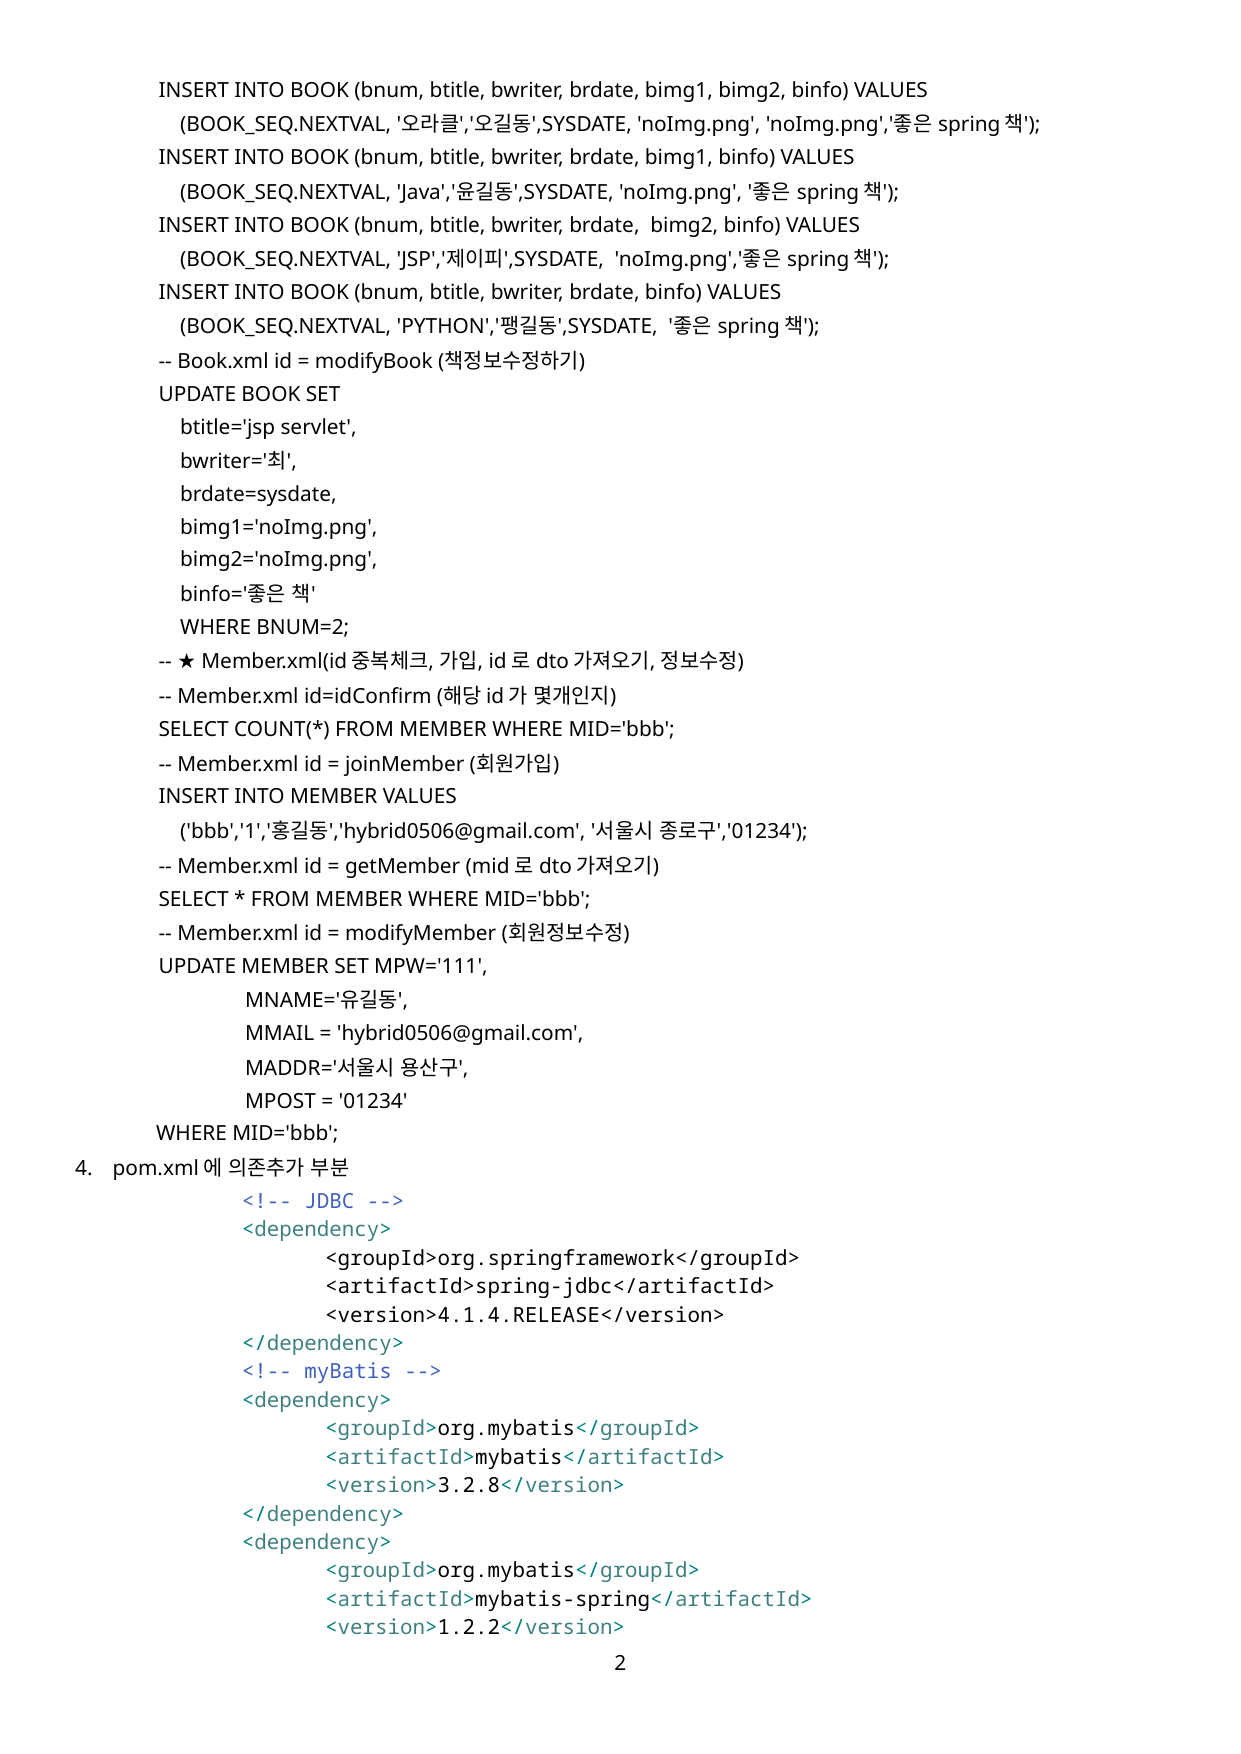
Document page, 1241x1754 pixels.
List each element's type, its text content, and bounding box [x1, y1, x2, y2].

list -- Member.xml id = modifyMember (회원정보수정) [158, 916, 1165, 947]
list -- Member.xml id = joinMember (회원가입) [158, 747, 1165, 777]
list pom.xml에 의존추가 부분 [75, 1151, 1165, 1181]
text <groupId>org.mybatis</groupId> [75, 1556, 1165, 1584]
text <dependency> [75, 1527, 1165, 1556]
list MMAIL = 'hybrid0506@gmail.com', [158, 1018, 1165, 1047]
text <!-- JDBC --> [75, 1186, 1165, 1214]
text </dependency> [75, 1499, 1165, 1527]
list WHERE MID='bbb'; [112, 1118, 1165, 1147]
list -- Member.xml id=idConfirm (해당id가 몇개인지) [158, 679, 1165, 710]
text <dependency> [75, 1214, 1165, 1243]
list (BOOK_SEQ.NEXTVAL, 'Java','윤길동',SYSDATE, 'noImg.png', '좋은 spring책'); [158, 175, 1165, 205]
list bimg2='noImg.png', [158, 544, 1165, 573]
list UPDATE BOOK SET [158, 379, 1165, 408]
list MNAME='유길동', [158, 984, 1165, 1014]
text <!-- myBatis --> [75, 1357, 1165, 1385]
list bwriter='최', [158, 444, 1165, 475]
list INSERT INTO BOOK (bnum, btitle, bwriter, brdate, bimg1, bimg2, binfo) VALUES [158, 75, 1165, 103]
text </dependency> [75, 1328, 1165, 1357]
text <artifactId>mybatis</artifactId> [75, 1442, 1165, 1470]
text <artifactId>mybatis-spring</artifactId> [75, 1584, 1165, 1612]
text <version>4.1.4.RELEASE</version> [75, 1300, 1165, 1328]
list INSERT INTO BOOK (bnum, btitle, bwriter, brdate, binfo) VALUES [158, 277, 1165, 306]
list INSERT INTO BOOK (bnum, btitle, bwriter, brdate, bimg2, binfo) VALUES [158, 210, 1165, 238]
list INSERT INTO MEMBER VALUES [158, 782, 1165, 810]
text <groupId>org.mybatis</groupId> [75, 1413, 1165, 1442]
list UPDATE MEMBER SET MPW='111', [158, 951, 1165, 979]
list ('bbb','1','홍길동','hybrid0506@gmail.com', '서울시 종로구','01234'); [158, 814, 1165, 844]
text <version>3.2.8</version> [75, 1470, 1165, 1499]
list SELECT * FROM MEMBER WHERE MID='bbb'; [158, 884, 1165, 912]
list INSERT INTO BOOK (bnum, btitle, bwriter, brdate, bimg1, binfo) VALUES [158, 142, 1165, 171]
list (BOOK_SEQ.NEXTVAL, 'JSP','제이피',SYSDATE, 'noImg.png','좋은 spring책'); [158, 242, 1165, 273]
list bimg1='noImg.png', [158, 512, 1165, 540]
text <version>1.2.2</version> [75, 1612, 1165, 1641]
list (BOOK_SEQ.NEXTVAL, 'PYTHON','팽길동',SYSDATE, '좋은 spring책'); [158, 310, 1165, 340]
list -- Book.xml id = modifyBook (책정보수정하기) [158, 344, 1165, 375]
text <artifactId>spring-jdbc</artifactId> [75, 1271, 1165, 1300]
text <dependency> [75, 1385, 1165, 1413]
list MPOST = '01234' [158, 1086, 1165, 1114]
list binfo='좋은 책' [158, 577, 1165, 607]
list -- Member.xml id = getMember (mid로 dto가져오기) [158, 849, 1165, 879]
list btitle='jsp servlet', [158, 412, 1165, 440]
text <groupId>org.springframework</groupId> [75, 1243, 1165, 1271]
list MADDR='서울시 용산구', [158, 1051, 1165, 1081]
list brdate=sysdate, [158, 479, 1165, 508]
list (BOOK_SEQ.NEXTVAL, '오라클','오길동',SYSDATE, 'noImg.png', 'noImg.png','좋은 spring책'); [158, 108, 1165, 138]
list -- ★ Member.xml(id중복체크, 가입, id로 dto가져오기, 정보수정) [158, 644, 1165, 675]
list WHERE BNUM=2; [158, 612, 1165, 640]
list SELECT COUNT(*) FROM MEMBER WHERE MID='bbb'; [158, 714, 1165, 743]
